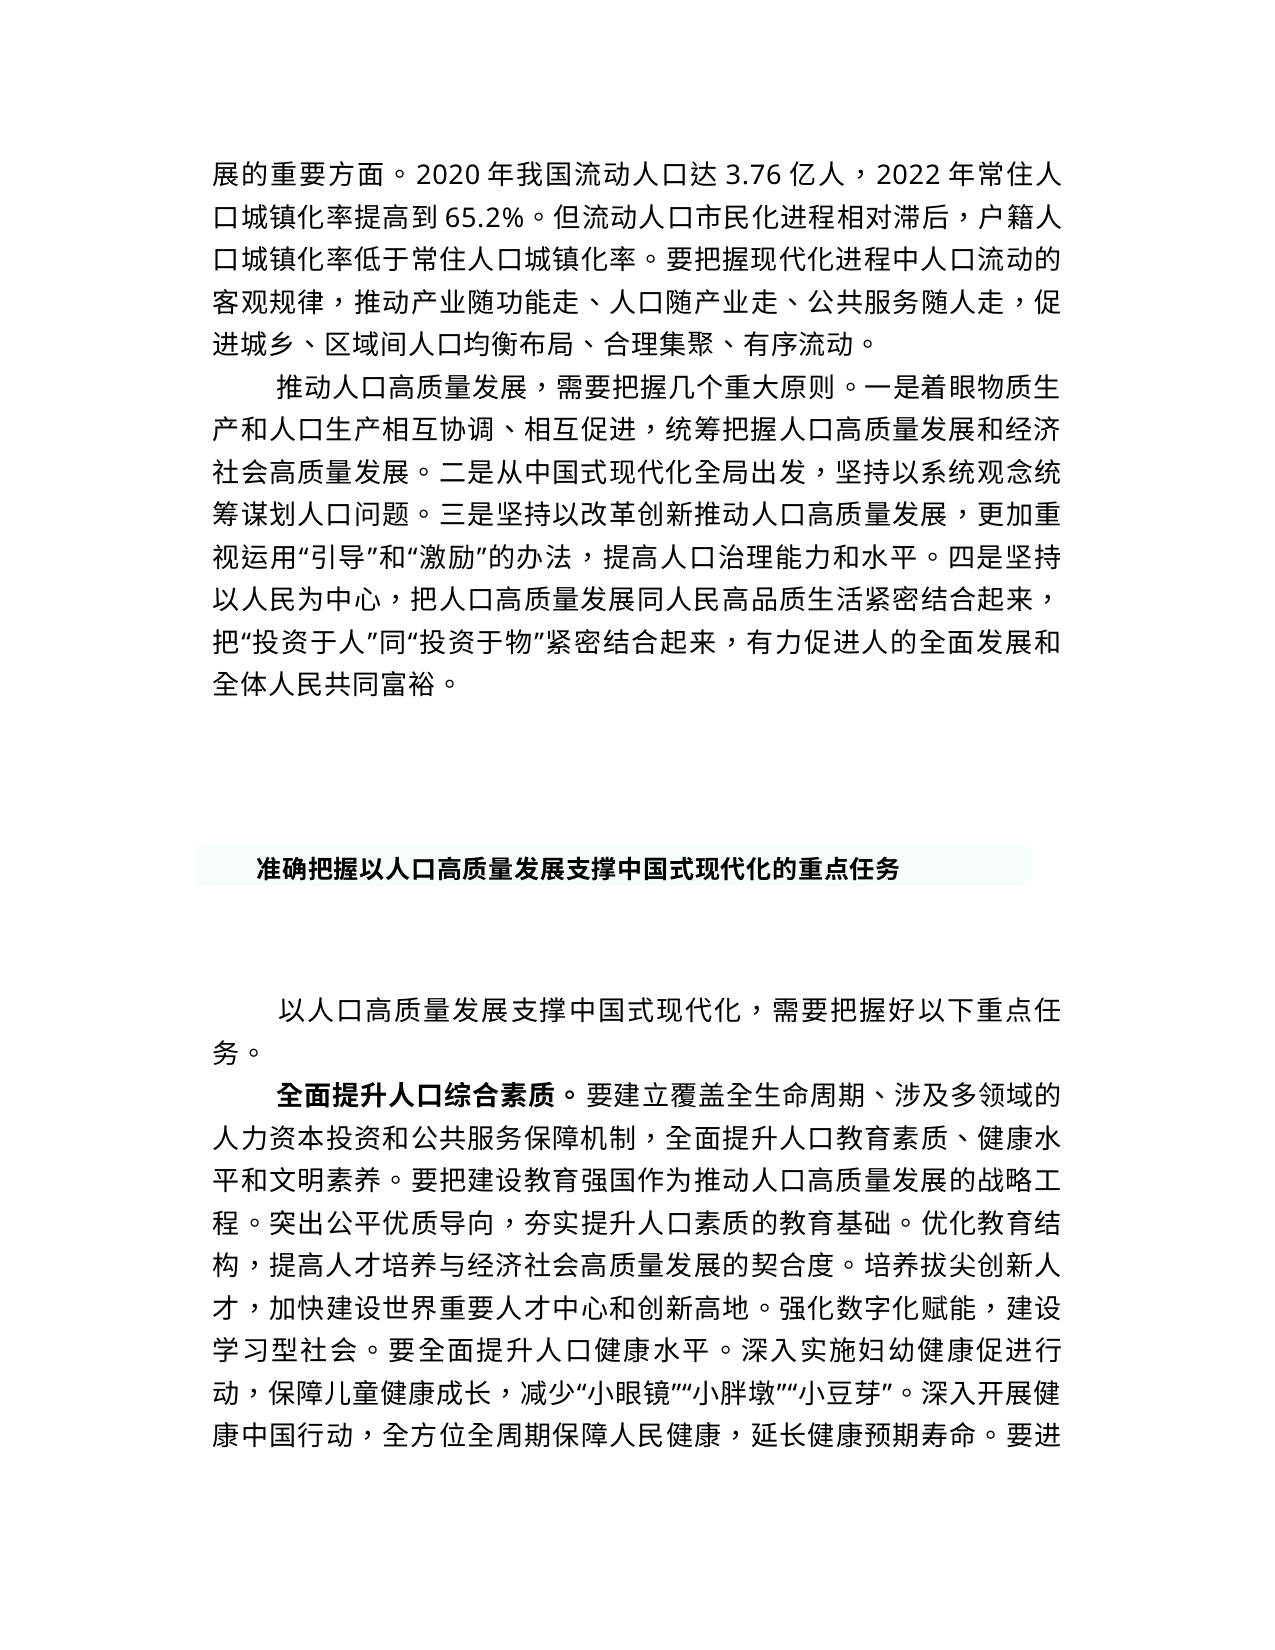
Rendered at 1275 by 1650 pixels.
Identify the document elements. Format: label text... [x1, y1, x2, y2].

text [212, 150, 1062, 362]
text 以人口高质量发展支撑中国式现代化，需要把握好以下重点任务。 [212, 986, 1062, 1071]
text 准确把握以人口高质量发展支撑中国式现代化的重点任务 [197, 846, 1031, 886]
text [212, 1071, 1062, 1454]
text 推动人口高质量发展，需要把握几个重大原则。一是着眼物质生产和人口生产相互协调、相互促进，统筹把握人口高质量发展和经济社会高质量发展。二是从中国式现代化全局出发，坚持以系统观念统筹谋划人口问题。三是坚持以改革创新推动人口高质量发展，更加重视运用“引导”和“激励”的办法，提高人口治理能力和水平。四是坚持以人民为中心，把人口高质量发展同人民高品质生活紧密结合起来，把“投资于人”同“投资于物”紧密结合起来，有力促进人的全面发展和全体人民共同富裕。 [212, 362, 1062, 702]
